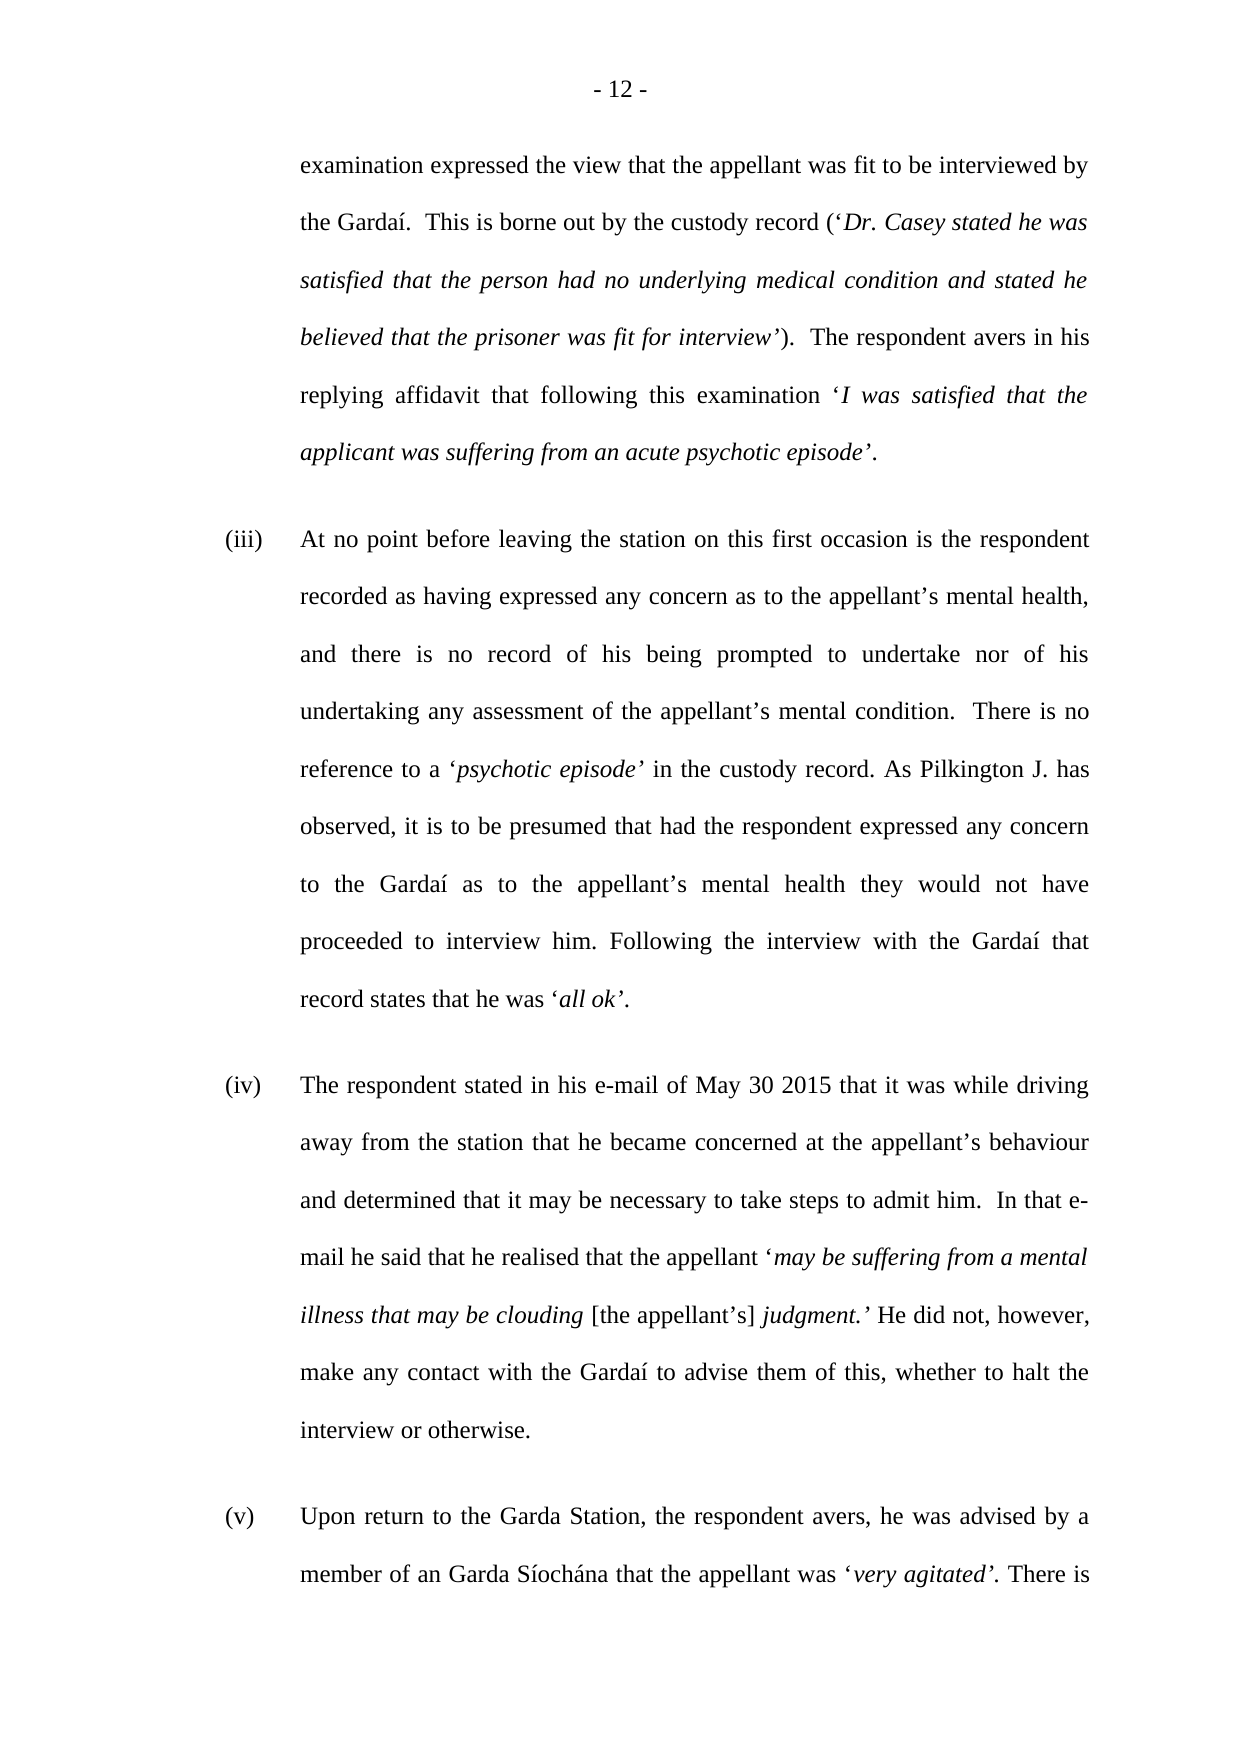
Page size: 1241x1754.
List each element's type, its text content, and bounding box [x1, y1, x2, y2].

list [225, 1501, 1090, 1587]
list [225, 150, 1090, 466]
list At no point before leaving the station on this first occasion is the respondent recorded as having expressed any concern as to the appellant’s mental health, and there is no record of his being prompted to undertake nor of his undertaking any assessment of the appellant’s mental condition. There is no reference to a ‘psychotic episode’ in the custody record. As Pilkington J. has observed, it is to be presumed that had the respondent expressed any concern to the Gardaí as to the appellant’s mental health they would not have proceeded to interview him. Following the interview with the Gardaí that record states that he was ‘all ok’. [225, 524, 1090, 1012]
list The respondent stated in his e-mail of May 30 2015 that it was while driving away from the station that he became concerned at the appellant’s behaviour and determined that it may be necessary to take steps to admit him. In that e-mail he said that he realised that the appellant ‘may be suffering from a mental illness that may be clouding [the appellant’s] judgment.’ He did not, however, make any contact with the Gardaí to advise them of this, whether to halt the interview or otherwise. [225, 1070, 1090, 1444]
